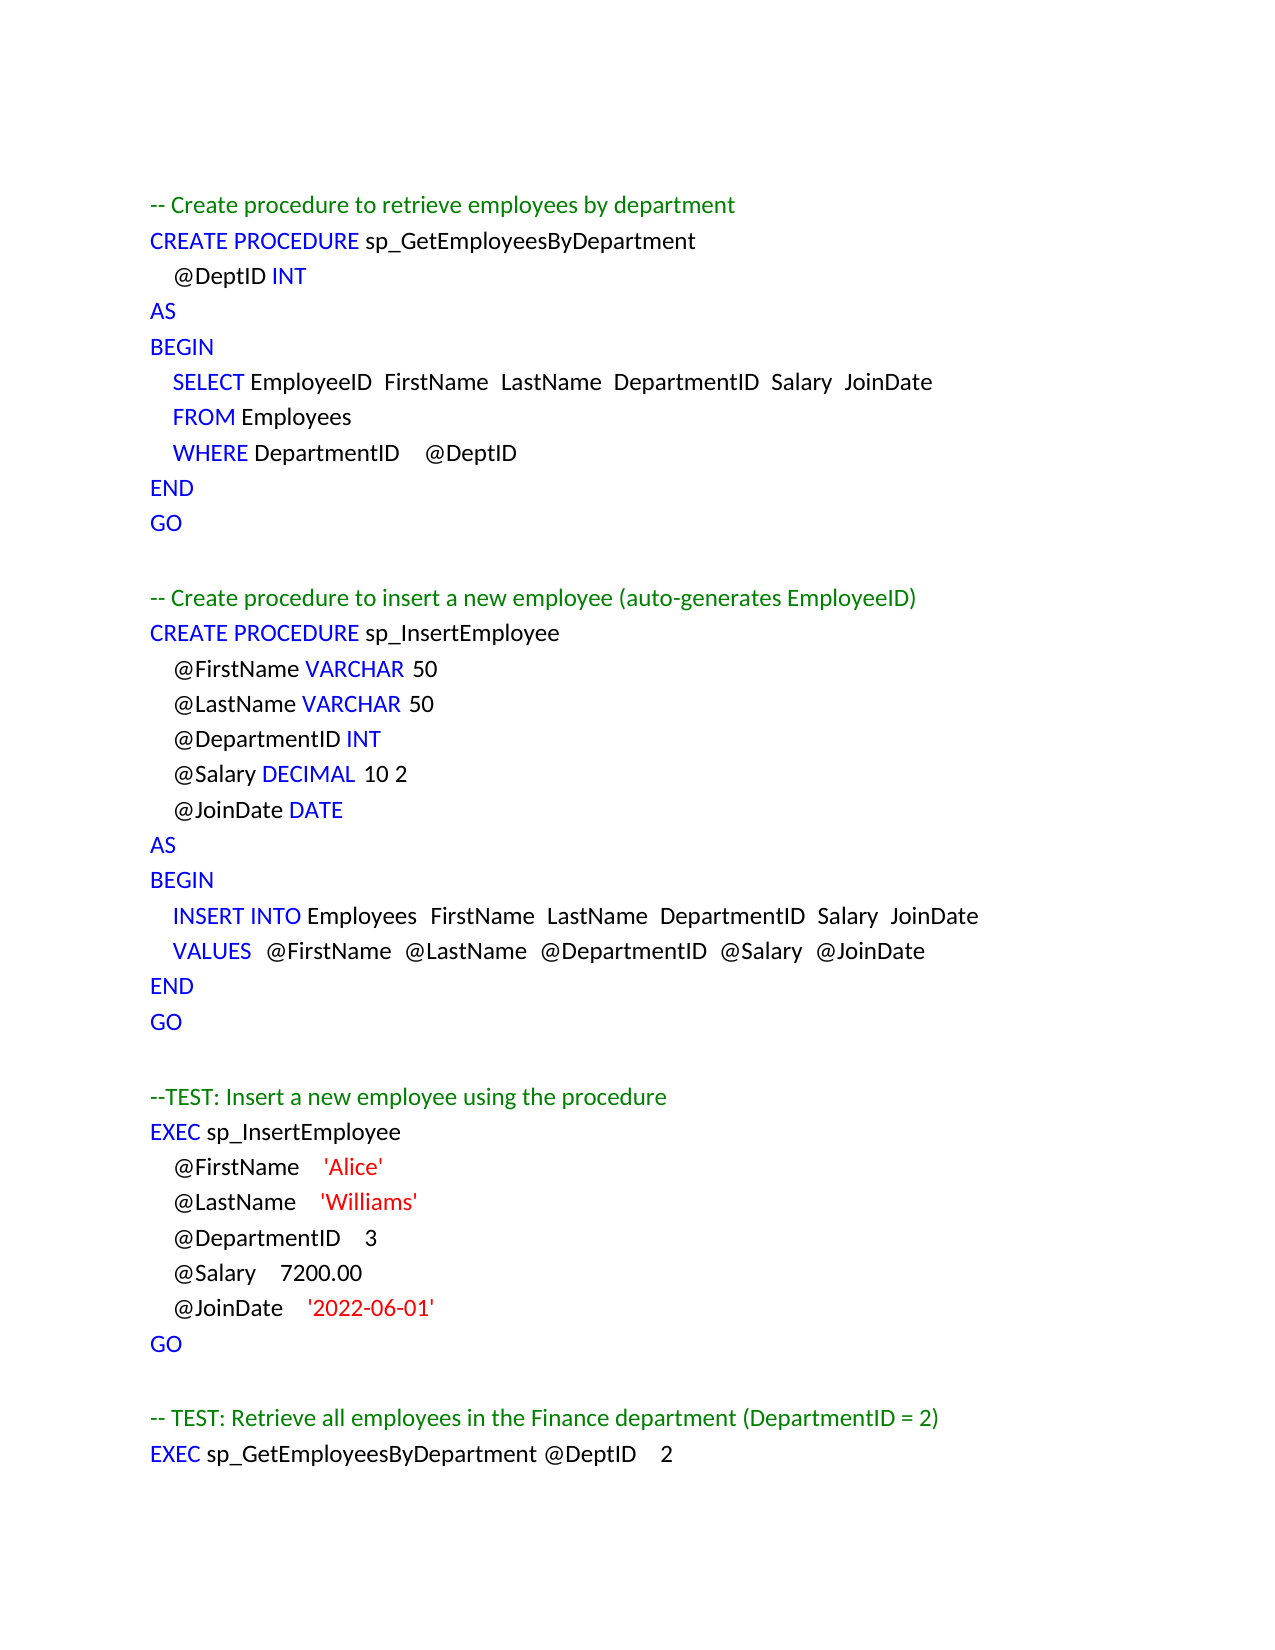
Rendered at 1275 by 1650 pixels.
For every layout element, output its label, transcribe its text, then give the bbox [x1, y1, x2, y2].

text -- Create procedure to retrieve employees by department [150, 189, 1125, 220]
text AS [150, 295, 1125, 326]
text AS [150, 829, 1125, 860]
text @DepartmentID INT, [150, 723, 1125, 754]
text @JoinDate DATE [150, 794, 1125, 824]
text @LastName VARCHAR(50), [150, 688, 1125, 718]
text FROM Employees [150, 401, 1125, 432]
text END; [150, 971, 1125, 1001]
text -- Create procedure to insert a new employee (auto-generates EmployeeID) [150, 582, 1125, 613]
text --TEST: Insert a new employee using the procedure [150, 1081, 1125, 1111]
text GO [150, 1328, 1125, 1358]
text CREATE PROCEDURE sp_InsertEmployee [150, 617, 1125, 648]
text @Salary DECIMAL(10,2), [150, 759, 1125, 789]
text @DeptID INT [150, 260, 1125, 291]
text @FirstName = 'Alice', [150, 1151, 1125, 1182]
text @FirstName VARCHAR(50), [150, 653, 1125, 683]
text BEGIN [150, 864, 1125, 895]
text GO [150, 507, 1125, 538]
text INSERT INTO Employees (FirstName, LastName, DepartmentID, Salary, JoinDate) [150, 900, 1125, 930]
text SELECT EmployeeID, FirstName, LastName, DepartmentID, Salary, JoinDate [150, 366, 1125, 397]
text @DepartmentID = 3, [150, 1222, 1125, 1252]
text BEGIN [150, 331, 1125, 361]
text @LastName = 'Williams', [150, 1187, 1125, 1217]
text WHERE DepartmentID = @DeptID; [150, 437, 1125, 467]
text EXEC sp_InsertEmployee [150, 1116, 1125, 1146]
text GO [150, 1006, 1125, 1036]
text VALUES (@FirstName, @LastName, @DepartmentID, @Salary, @JoinDate); [150, 935, 1125, 966]
text @Salary = 7200.00, [150, 1257, 1125, 1288]
text END; [150, 472, 1125, 502]
text EXEC sp_GetEmployeesByDepartment @DeptID = 2; [150, 1438, 1125, 1468]
text -- TEST: Retrieve all employees in the Finance department (DepartmentID = 2) [150, 1403, 1125, 1433]
text CREATE PROCEDURE sp_GetEmployeesByDepartment [150, 225, 1125, 255]
text @JoinDate = '2022-06-01'; [150, 1292, 1125, 1323]
